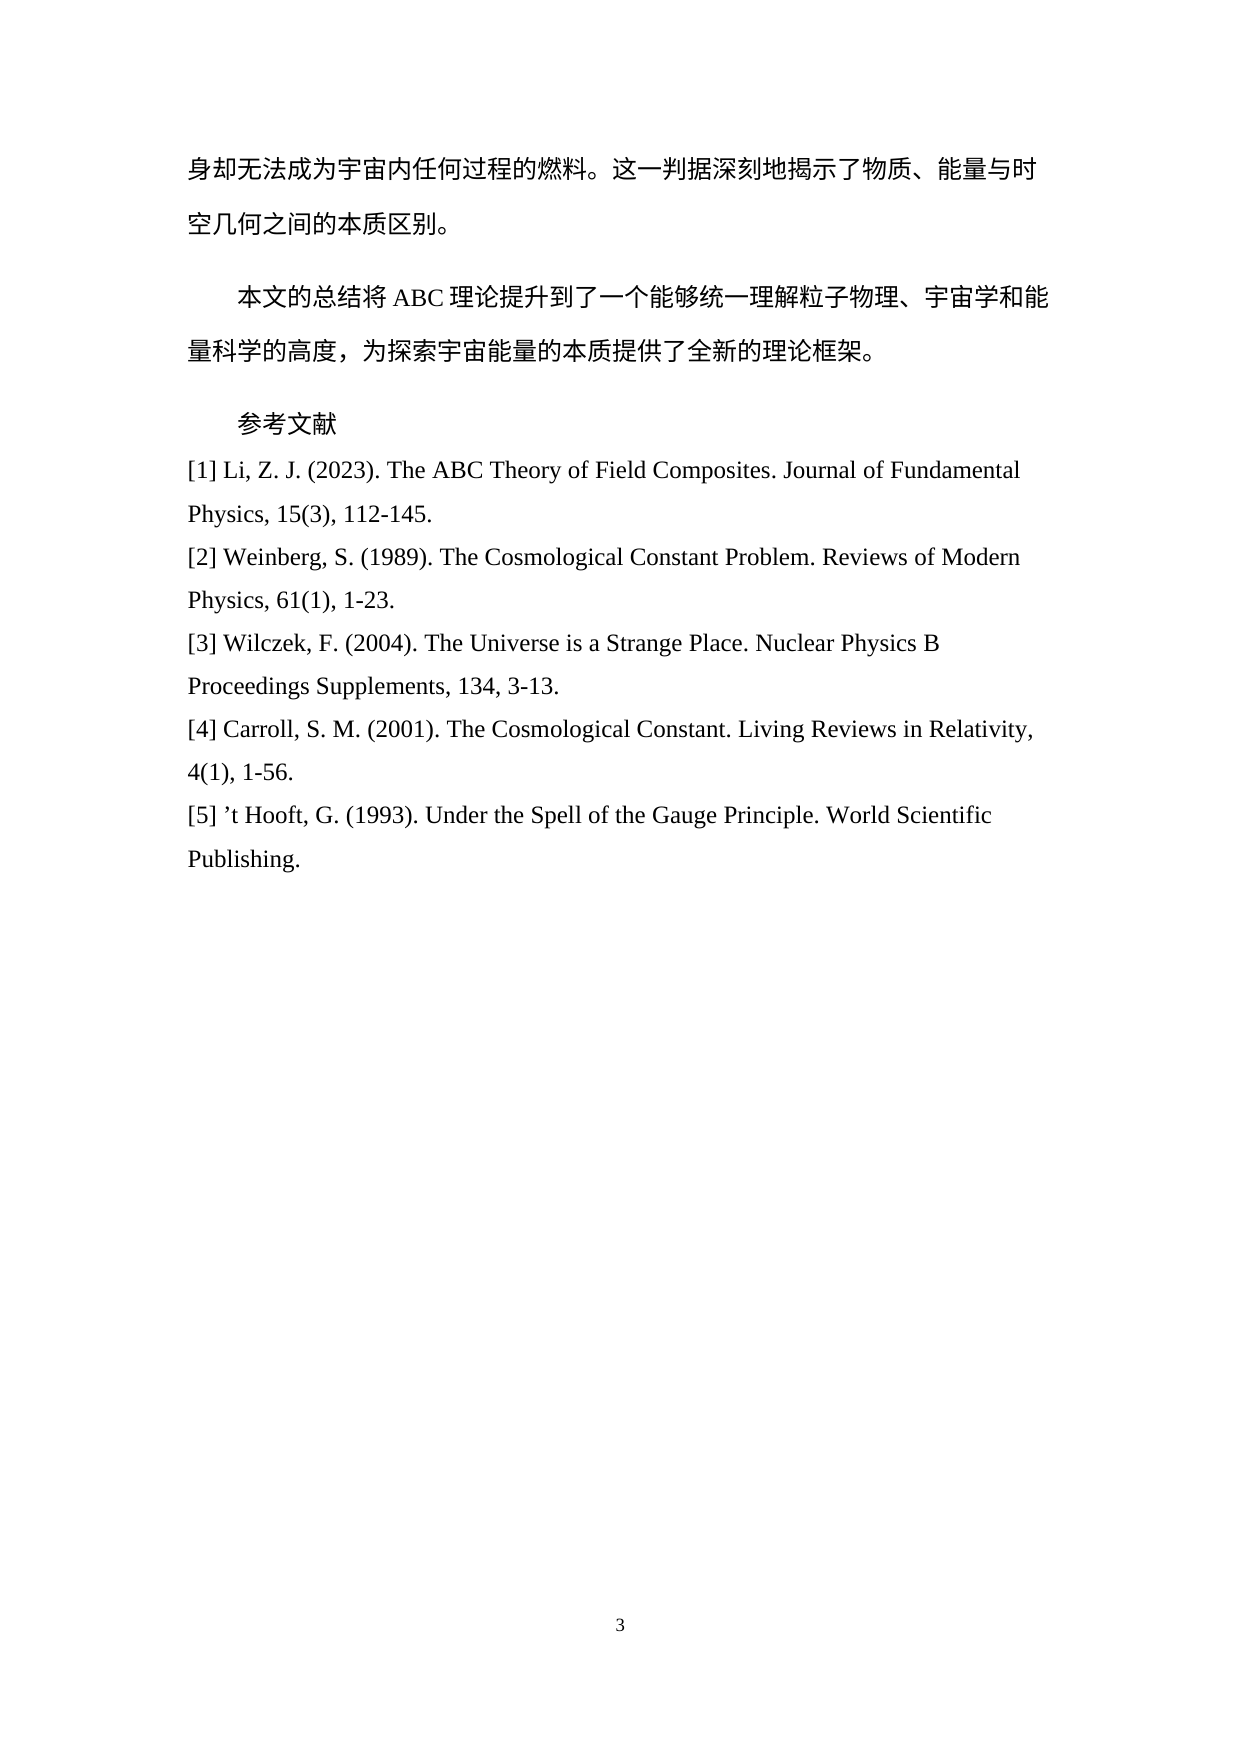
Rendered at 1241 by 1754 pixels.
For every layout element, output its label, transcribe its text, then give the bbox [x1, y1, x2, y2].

text 参考文献 [1] Li, Z. J. (2023). The ABC Theory of Field Composites. Journal of Fundamental Physics, 15(3), 112-145. [2] Weinberg, S. (1989). The Cosmological Constant Problem. Reviews of Modern Physics, 61(1), 1-23. [3] Wilczek, F. (2004). The Universe is a Strange Place. Nuclear Physics B Proceedings Supplements, 134, 3-13. [4] Carroll, S. M. (2001). The Cosmological Constant. Living Reviews in Relativity, 4(1), 1-56. [5] ’t Hooft, G. (1993). Under the Spell of the Gauge Principle. World Scientific Publishing. [187, 405, 1053, 872]
text 本文的总结将ABC理论提升到了一个能够统一理解粒子物理、宇宙学和能量科学的高度，为探索宇宙能量的本质提供了全新的理论框架。 [187, 277, 1053, 368]
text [187, 150, 1053, 241]
